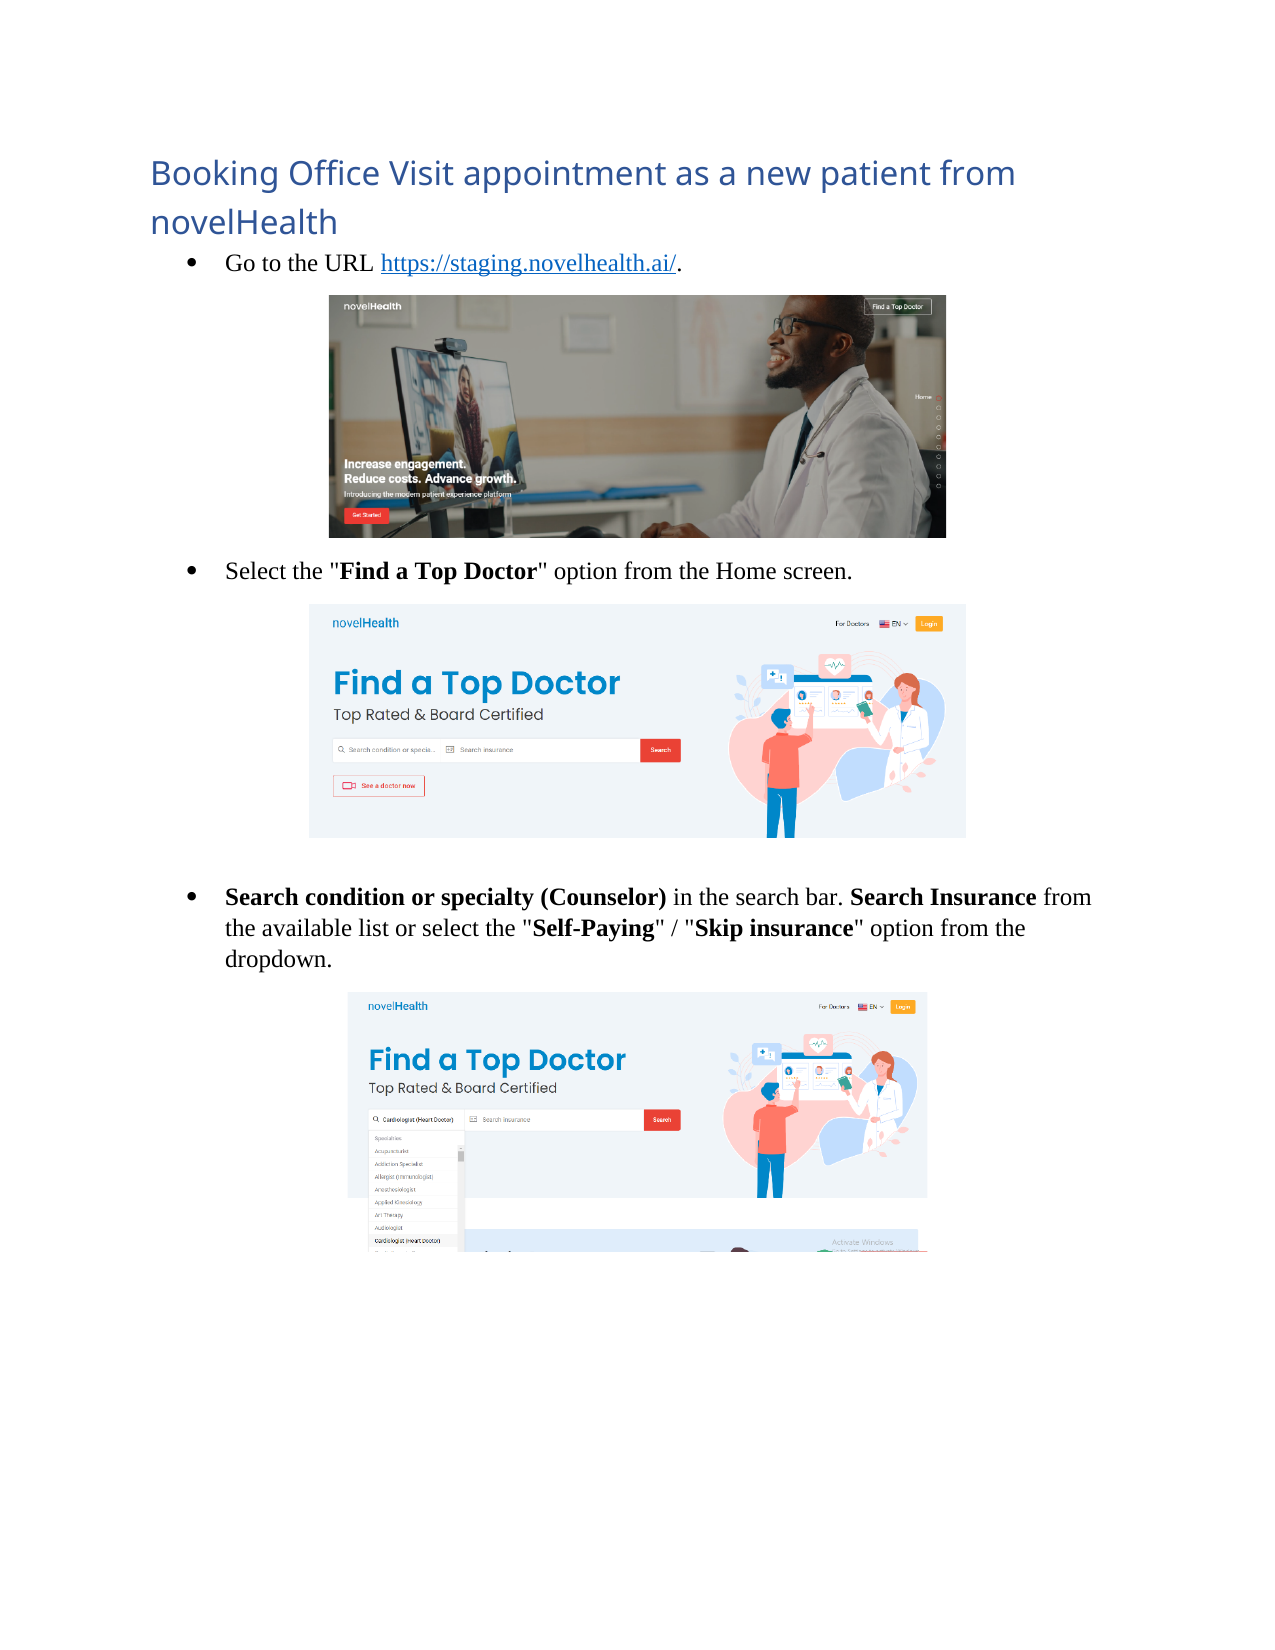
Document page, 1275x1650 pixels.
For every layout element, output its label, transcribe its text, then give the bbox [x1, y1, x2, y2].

picture [328, 295, 947, 538]
list Search condition or specialty (Counselor) in the search bar. Search Insurance from the available list or select the "Self-Paying" / "Skip insurance" option from the dropdown. [187, 882, 1125, 973]
picture [309, 604, 966, 864]
picture [347, 992, 928, 1252]
list Go to the URL https://staging.novelhealth.ai/. [187, 248, 1125, 277]
subtitle Booking Office Visit appointment as a new patient from novelHealth [150, 150, 1125, 244]
list Select the "Find a Top Doctor" option from the Home screen. [187, 556, 1125, 585]
